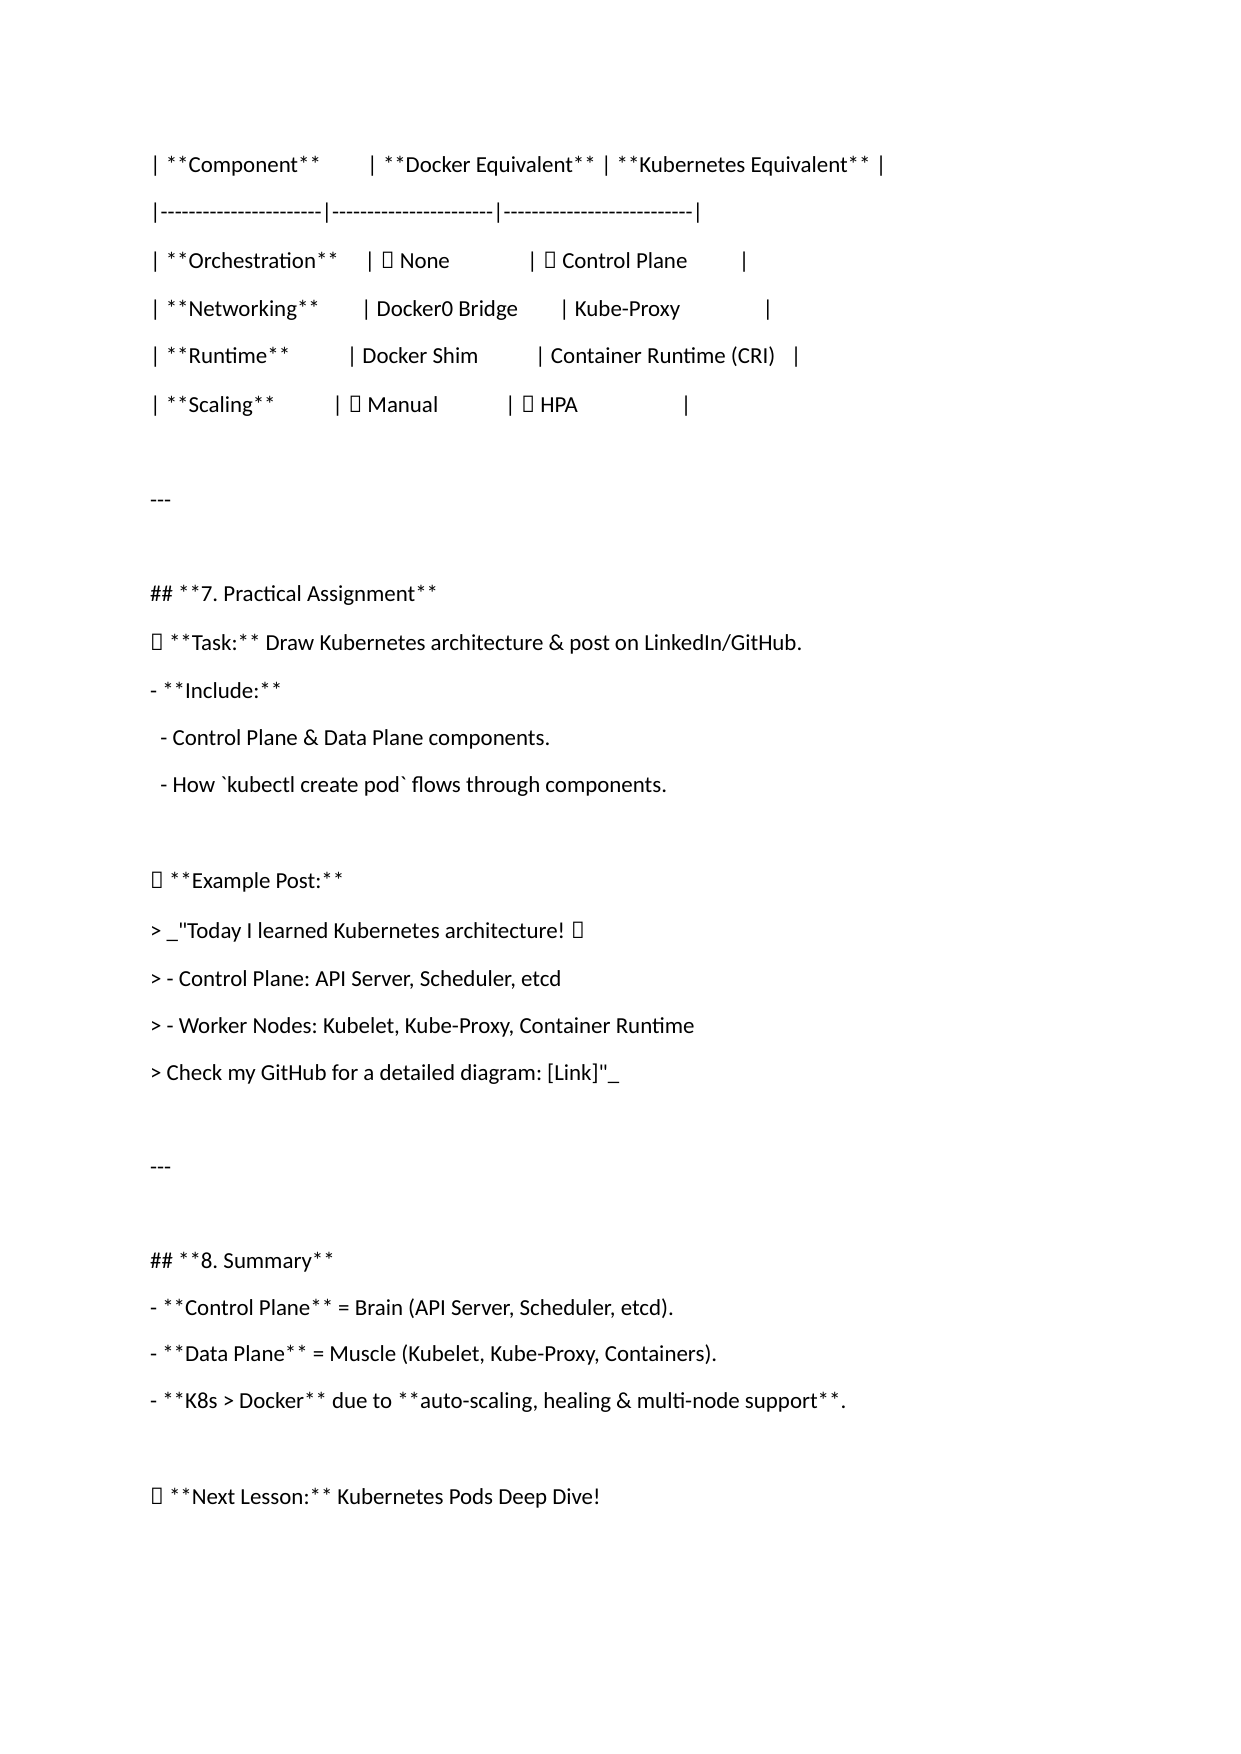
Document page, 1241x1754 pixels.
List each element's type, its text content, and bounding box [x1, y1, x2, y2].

text - Control Plane & Data Plane components. [150, 723, 1090, 751]
text ## **7. Practical Assignment** [150, 579, 1090, 607]
text 🚀 **Next Lesson:** Kubernetes Pods Deep Dive! [150, 1480, 1090, 1511]
text ✅ **Task:** Draw Kubernetes architecture & post on LinkedIn/GitHub. [150, 626, 1090, 657]
text > _"Today I learned Kubernetes architecture! 🚀 [150, 914, 1090, 945]
text | **Component** | **Docker Equivalent** | **Kubernetes Equivalent** | [150, 150, 1090, 178]
text > - Control Plane: API Server, Scheduler, etcd [150, 964, 1090, 993]
text 📌 **Example Post:** [150, 864, 1090, 895]
text - How `kubectl create pod` flows through components. [150, 770, 1090, 798]
text ## **8. Summary** [150, 1246, 1090, 1274]
text > - Worker Nodes: Kubelet, Kube-Proxy, Container Runtime [150, 1011, 1090, 1039]
text > Check my GitHub for a detailed diagram: [Link]"_ [150, 1058, 1090, 1086]
text | **Networking** | Docker0 Bridge | Kube-Proxy | [150, 294, 1090, 322]
text - **K8s > Docker** due to **auto-scaling, healing & multi-node support**. [150, 1386, 1090, 1414]
text --- [150, 1152, 1090, 1180]
text | **Scaling** | ❌ Manual | ✅ HPA | [150, 388, 1090, 419]
text | **Orchestration** | ❌ None | ✅ Control Plane | [150, 244, 1090, 275]
text --- [150, 485, 1090, 513]
text | **Runtime** | Docker Shim | Container Runtime (CRI) | [150, 341, 1090, 369]
text - **Data Plane** = Muscle (Kubelet, Kube-Proxy, Containers). [150, 1339, 1090, 1368]
text |-----------------------|-----------------------|---------------------------| [150, 197, 1090, 225]
text - **Include:** [150, 676, 1090, 704]
text - **Control Plane** = Brain (API Server, Scheduler, etcd). [150, 1293, 1090, 1321]
